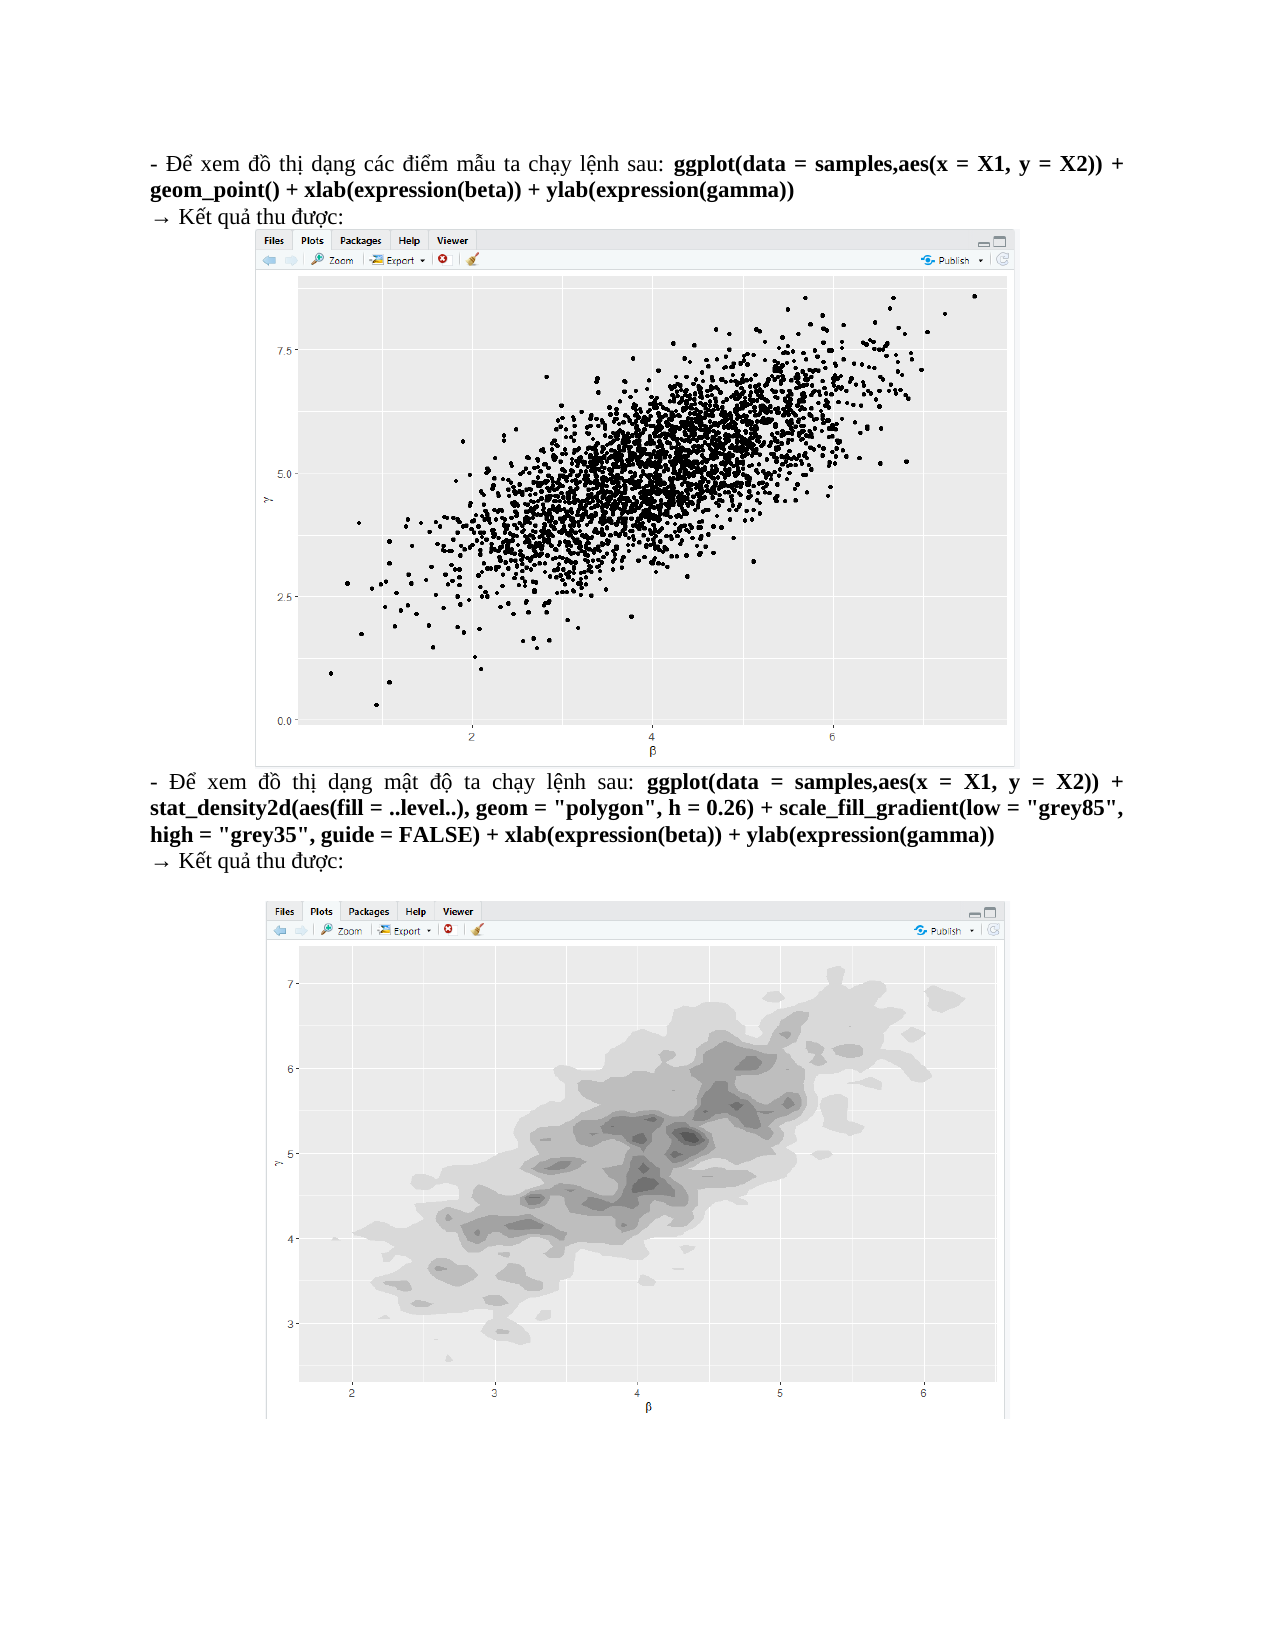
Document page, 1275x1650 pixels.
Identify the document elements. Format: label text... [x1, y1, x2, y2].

picture [255, 229, 1020, 769]
text - Để xem đồ thị dạng các điểm mẫu ta chạy lệnh sau: ggplot(data = samples,aes(x = X1, y = X2)) + geom_point() + xlab(expression(beta)) + ylab(expression(gamma)) [150, 150, 1125, 203]
text → Kết quả thu được: [150, 847, 1125, 873]
picture [265, 901, 1011, 1419]
text - Để xem đồ thị dạng mật độ ta chạy lệnh sau: ggplot(data = samples,aes(x = X1, y = X2)) + stat_density2d(aes(fill = ..level..), geom = "polygon", h = 0.26) + scale_fill_gradient(low = "grey85", high = "grey35", guide = FALSE) + xlab(expression(beta)) + ylab(expression(gamma)) [150, 768, 1125, 847]
text → Kết quả thu được: [150, 203, 1125, 229]
